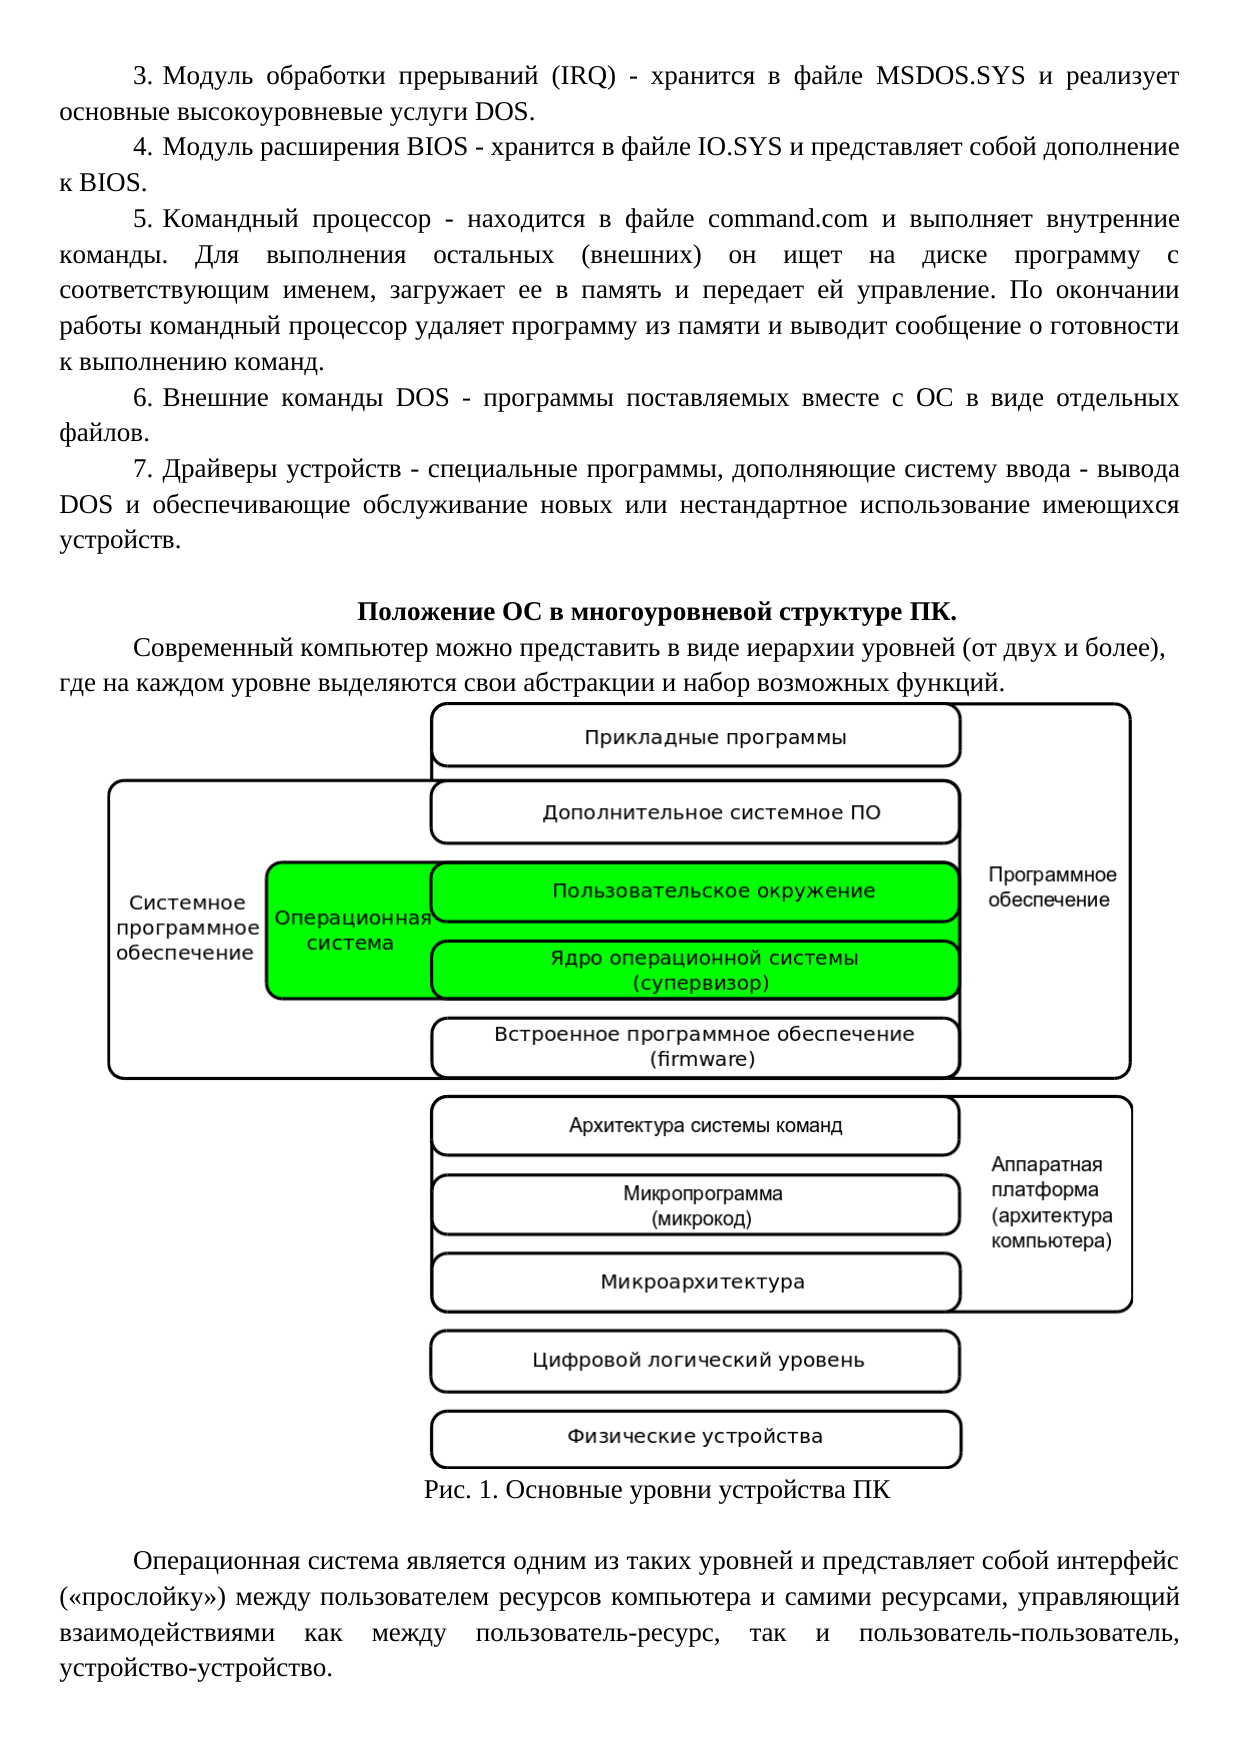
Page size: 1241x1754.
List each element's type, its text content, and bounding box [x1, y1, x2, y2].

text Операционная система является одним из таких уровней и представляет собой интерфейс («прослойку») между пользователем ресурсов компьютера и самими ресурсами, управляющий взаимодействиями как между пользователь-ресурс, так и пользователь-пользователь, устройство-устройство. [59, 1544, 1181, 1683]
text Рис. 1. Основные уровни устройства ПК [59, 1473, 1181, 1504]
text Современный компьютер можно представить в виде иерархии уровней (от двух и более), где на каждом уровне выделяются свои абстракции и набор возможных функций. [59, 631, 1181, 698]
text 4. Модуль расширения BIOS - хранится в файле IO.SYS и представляет собой дополнение к BIOS. [59, 131, 1181, 197]
text 5. Командный процессор - находится в файле command.com и выполняет внутренние команды. Для выполнения остальных (внешних) он ищет на диске программу с соответствующим именем, загружает ее в память и передает ей управление. По окончании работы командный процессор удаляет программу из памяти и выводит сообщение о готовности к выполнению команд. [59, 202, 1181, 376]
text 6. Внешние команды DOS - программы поставляемых вместе с ОС в виде отдельных файлов. [59, 381, 1181, 447]
picture [107, 702, 1134, 1469]
text Положение ОС в многоуровневой структуре ПК. [59, 595, 1181, 626]
text 7. Драйверы устройств - специальные программы, дополняющие систему ввода - вывода DOS и обеспечивающие обслуживание новых или нестандартное использование имеющихся устройств. [59, 452, 1181, 555]
text 3. Модуль обработки прерываний (IRQ) - хранится в файле MSDOS.SYS и реализует основные высокоуровневые услуги DOS. [59, 59, 1181, 126]
